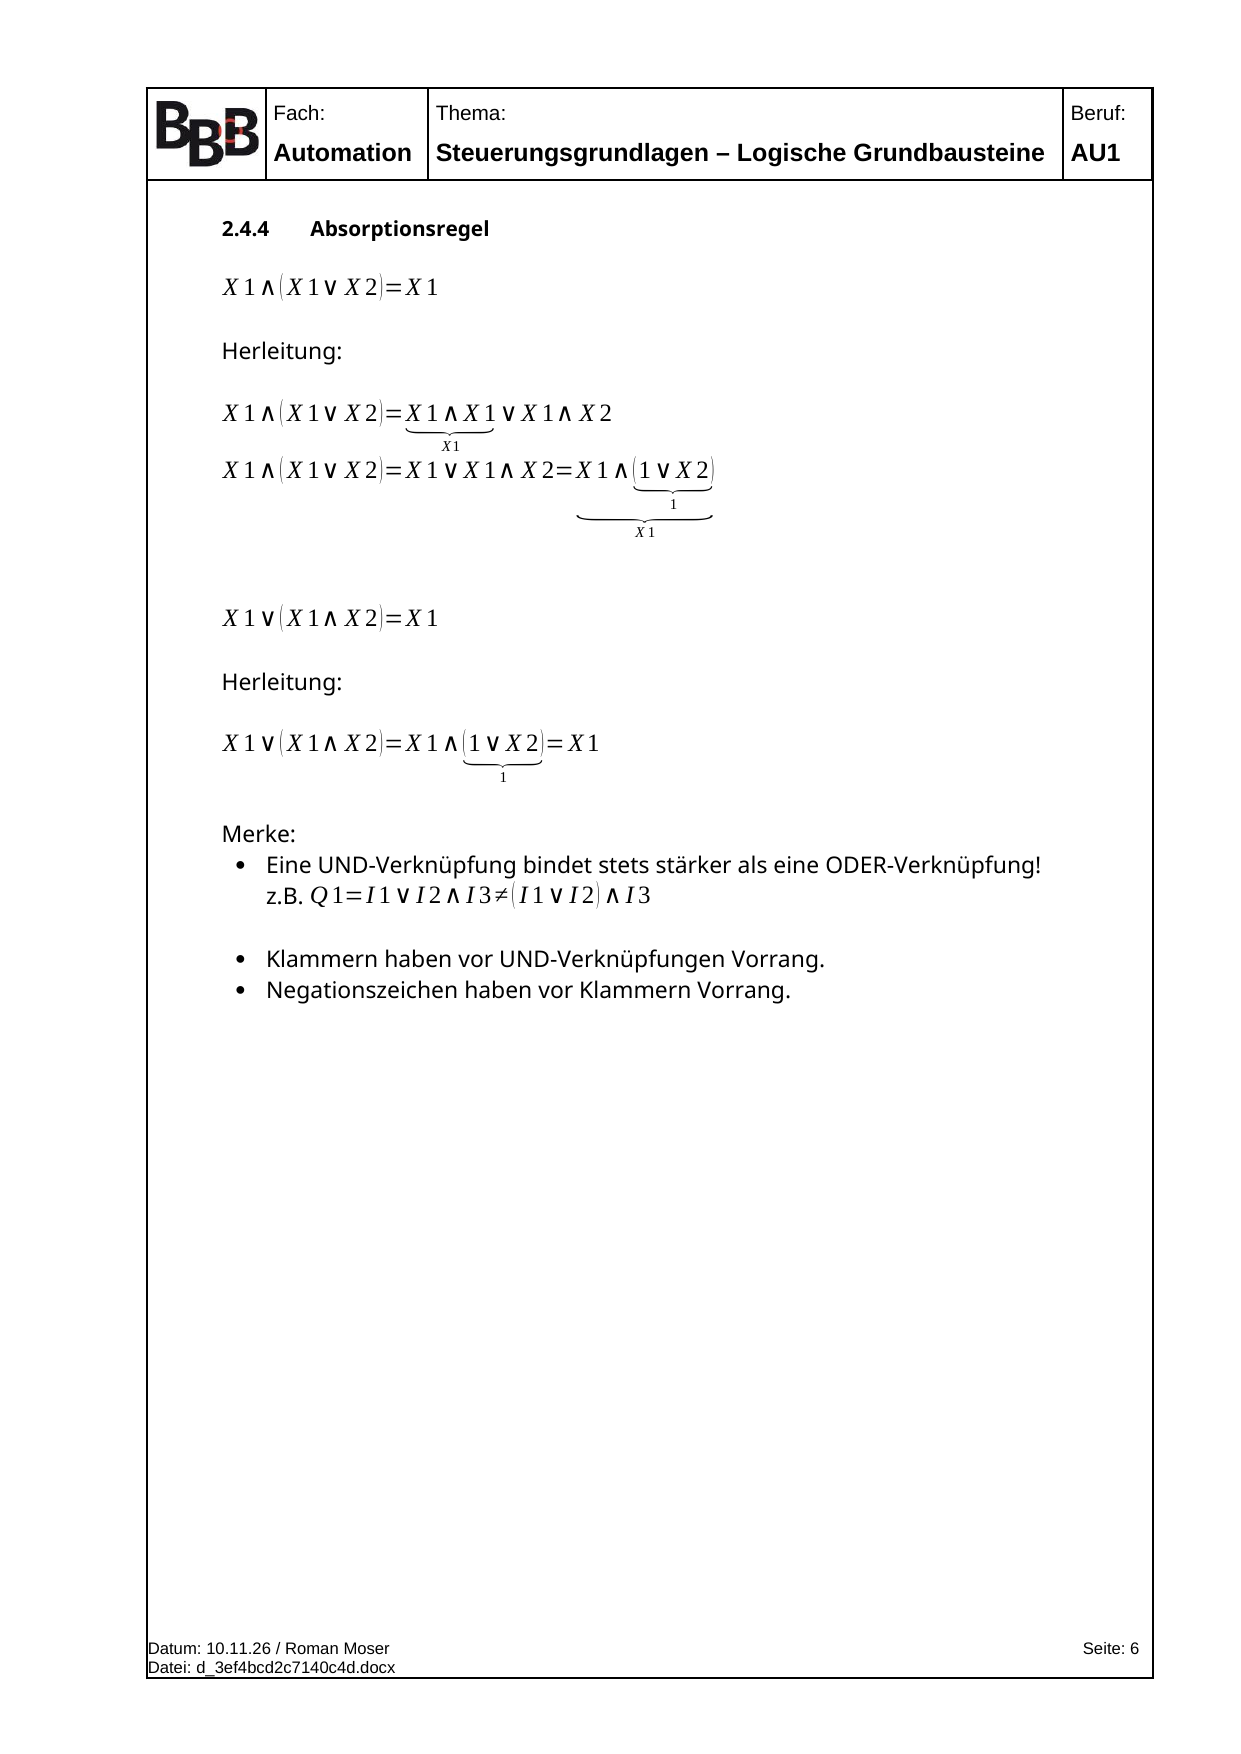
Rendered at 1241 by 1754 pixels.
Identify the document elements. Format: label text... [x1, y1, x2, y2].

text Herleitung: [221, 666, 1152, 697]
text Herleitung: [221, 335, 1152, 367]
list Klammern haben vor UND-Verknüpfungen Vorrang. [236, 943, 1152, 974]
text Merke: [221, 818, 1152, 849]
subtitle Absorptionsregel [222, 214, 1152, 242]
list z.B. [266, 880, 1152, 911]
picture [155, 101, 259, 168]
list Negationszeichen haben vor Klammern Vorrang. [236, 974, 1152, 1005]
list Eine UND-Verknüpfung bindet stets stärker als eine ODER-Verknüpfung! [236, 849, 1152, 880]
